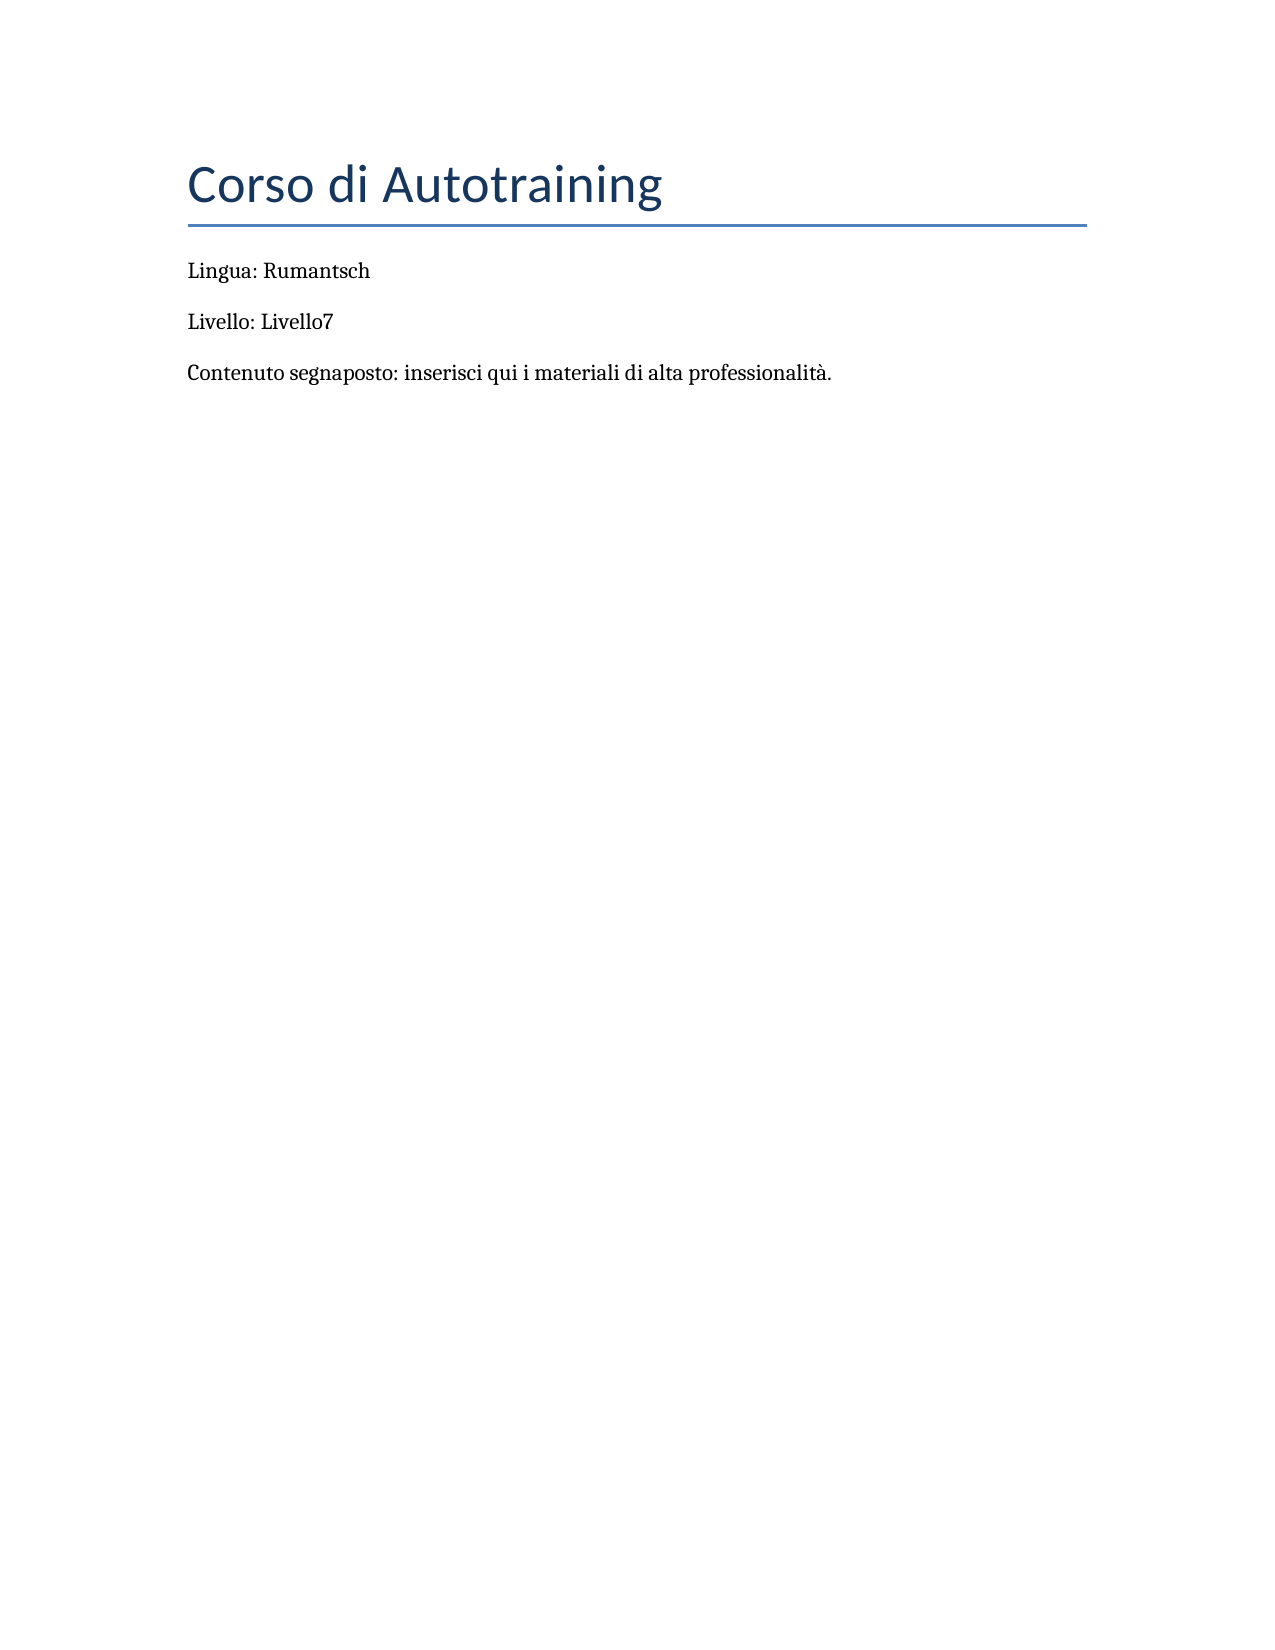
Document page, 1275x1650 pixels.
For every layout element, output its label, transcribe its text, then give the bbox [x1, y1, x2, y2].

title Corso di Autotraining [187, 150, 1087, 227]
text Livello: Livello7 [187, 309, 1087, 335]
text Contenuto segnaposto: inserisci qui i materiali di alta professionalità. [187, 360, 1087, 386]
text Lingua: Rumantsch [187, 258, 1087, 284]
